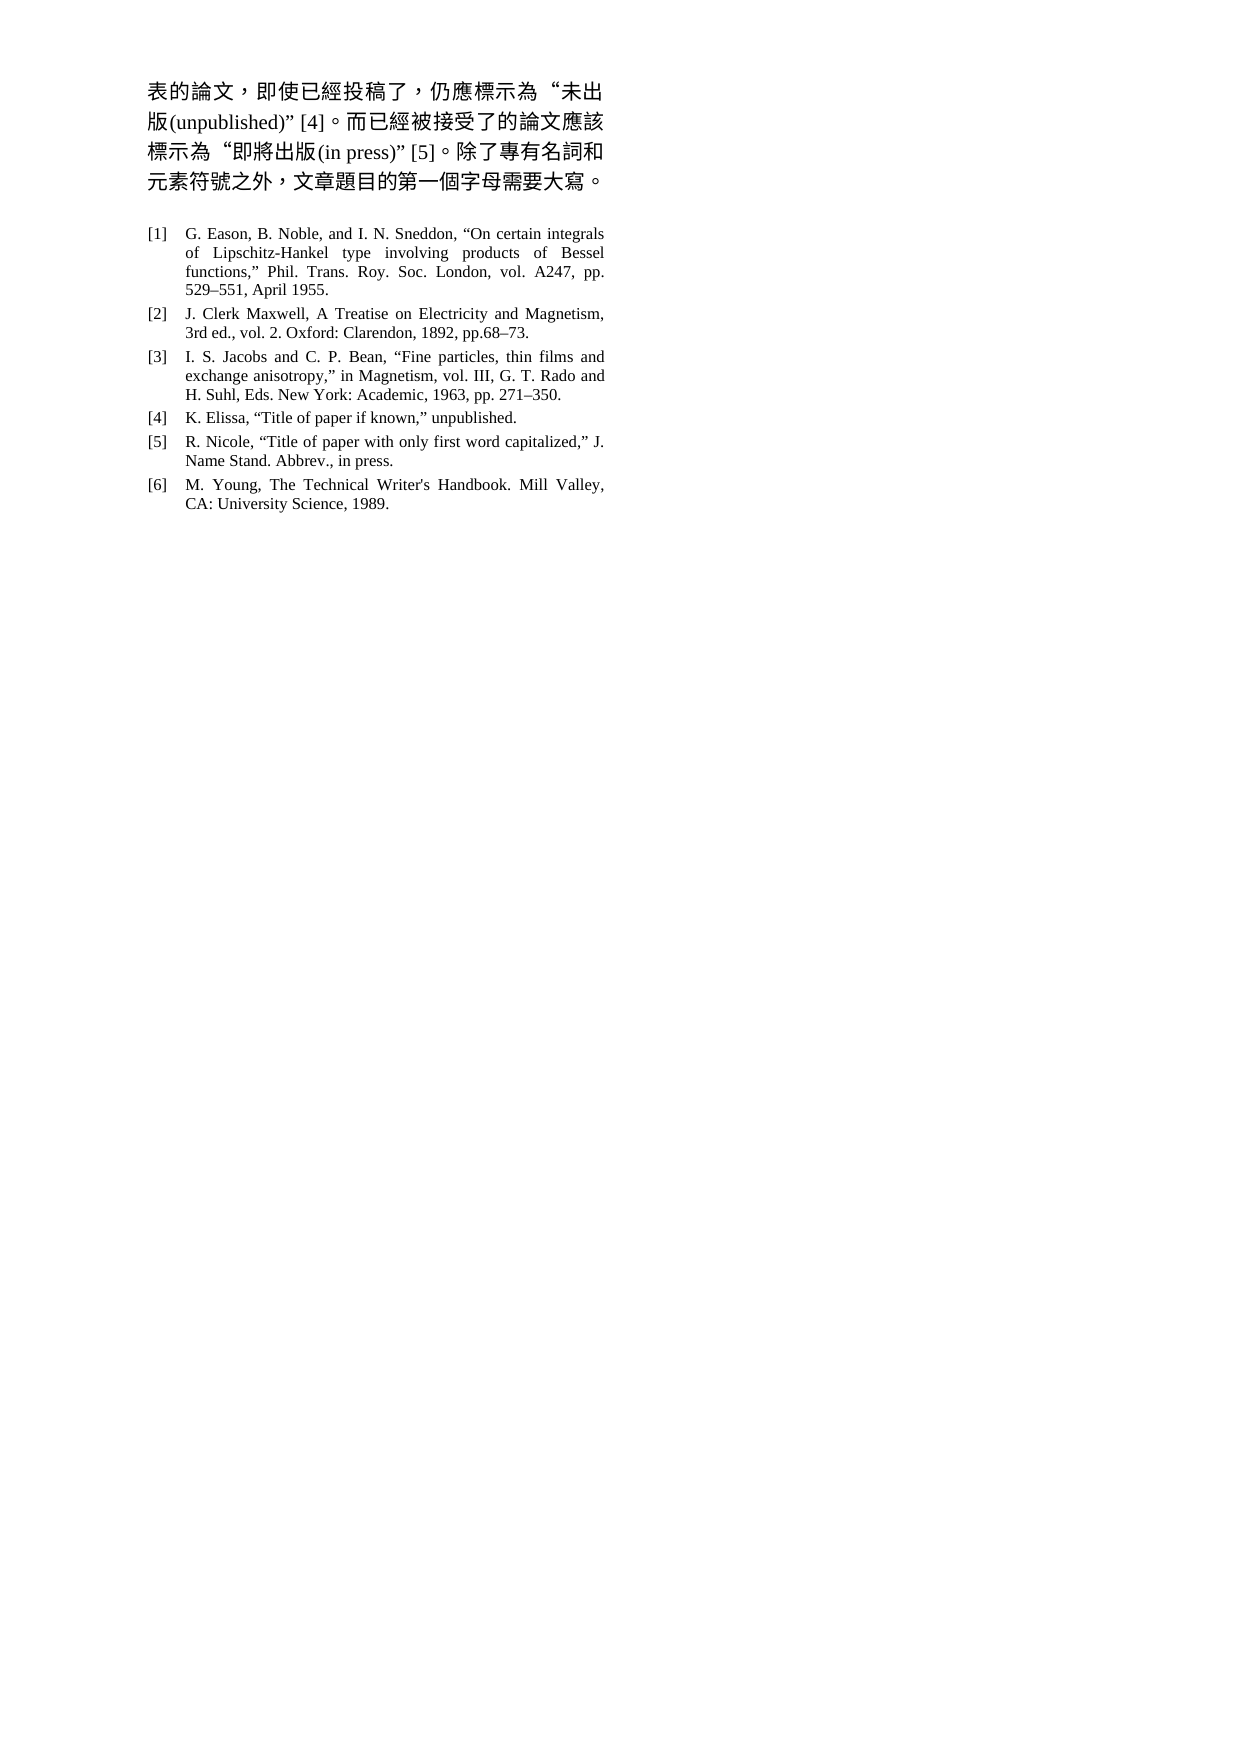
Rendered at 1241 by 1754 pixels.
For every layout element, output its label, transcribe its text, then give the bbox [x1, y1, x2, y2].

text R. Nicole, “Title of paper with only first word capitalized,” J. Name Stand. Abbrev., in press. [148, 433, 605, 470]
text I. S. Jacobs and C. P. Bean, “Fine particles, thin films and exchange anisotropy,” in Magnetism, vol. III, G. T. Rado and H. Suhl, Eds. New York: Academic, 1963, pp. 271–350. [148, 347, 605, 404]
text J. Clerk Maxwell, A Treatise on Electricity and Magnetism, 3rd ed., vol. 2. Oxford: Clarendon, 1892, pp.68–73. [148, 305, 605, 342]
text 除非有六位作者或更多作者，所有作者的名字都要寫出來，而不要使用“…等”。尚未被發表的論文，即使已經投稿了，仍應標示為“未出版(unpublished)” [4]。而已經被接受了的論文應該標示為“即將出版(in press)” [5]。除了專有名詞和元素符號之外，文章題目的第一個字母需要大寫。 [148, 75, 605, 196]
text G. Eason, B. Noble, and I. N. Sneddon, “On certain integrals of Lipschitz-Hankel type involving products of Bessel functions,” Phil. Trans. Roy. Soc. London, vol. A247, pp. 529–551, April 1955. [148, 224, 605, 299]
text M. Young, The Technical Writer's Handbook. Mill Valley, CA: University Science, 1989. [148, 476, 605, 513]
text K. Elissa, “Title of paper if known,” unpublished. [148, 409, 605, 428]
